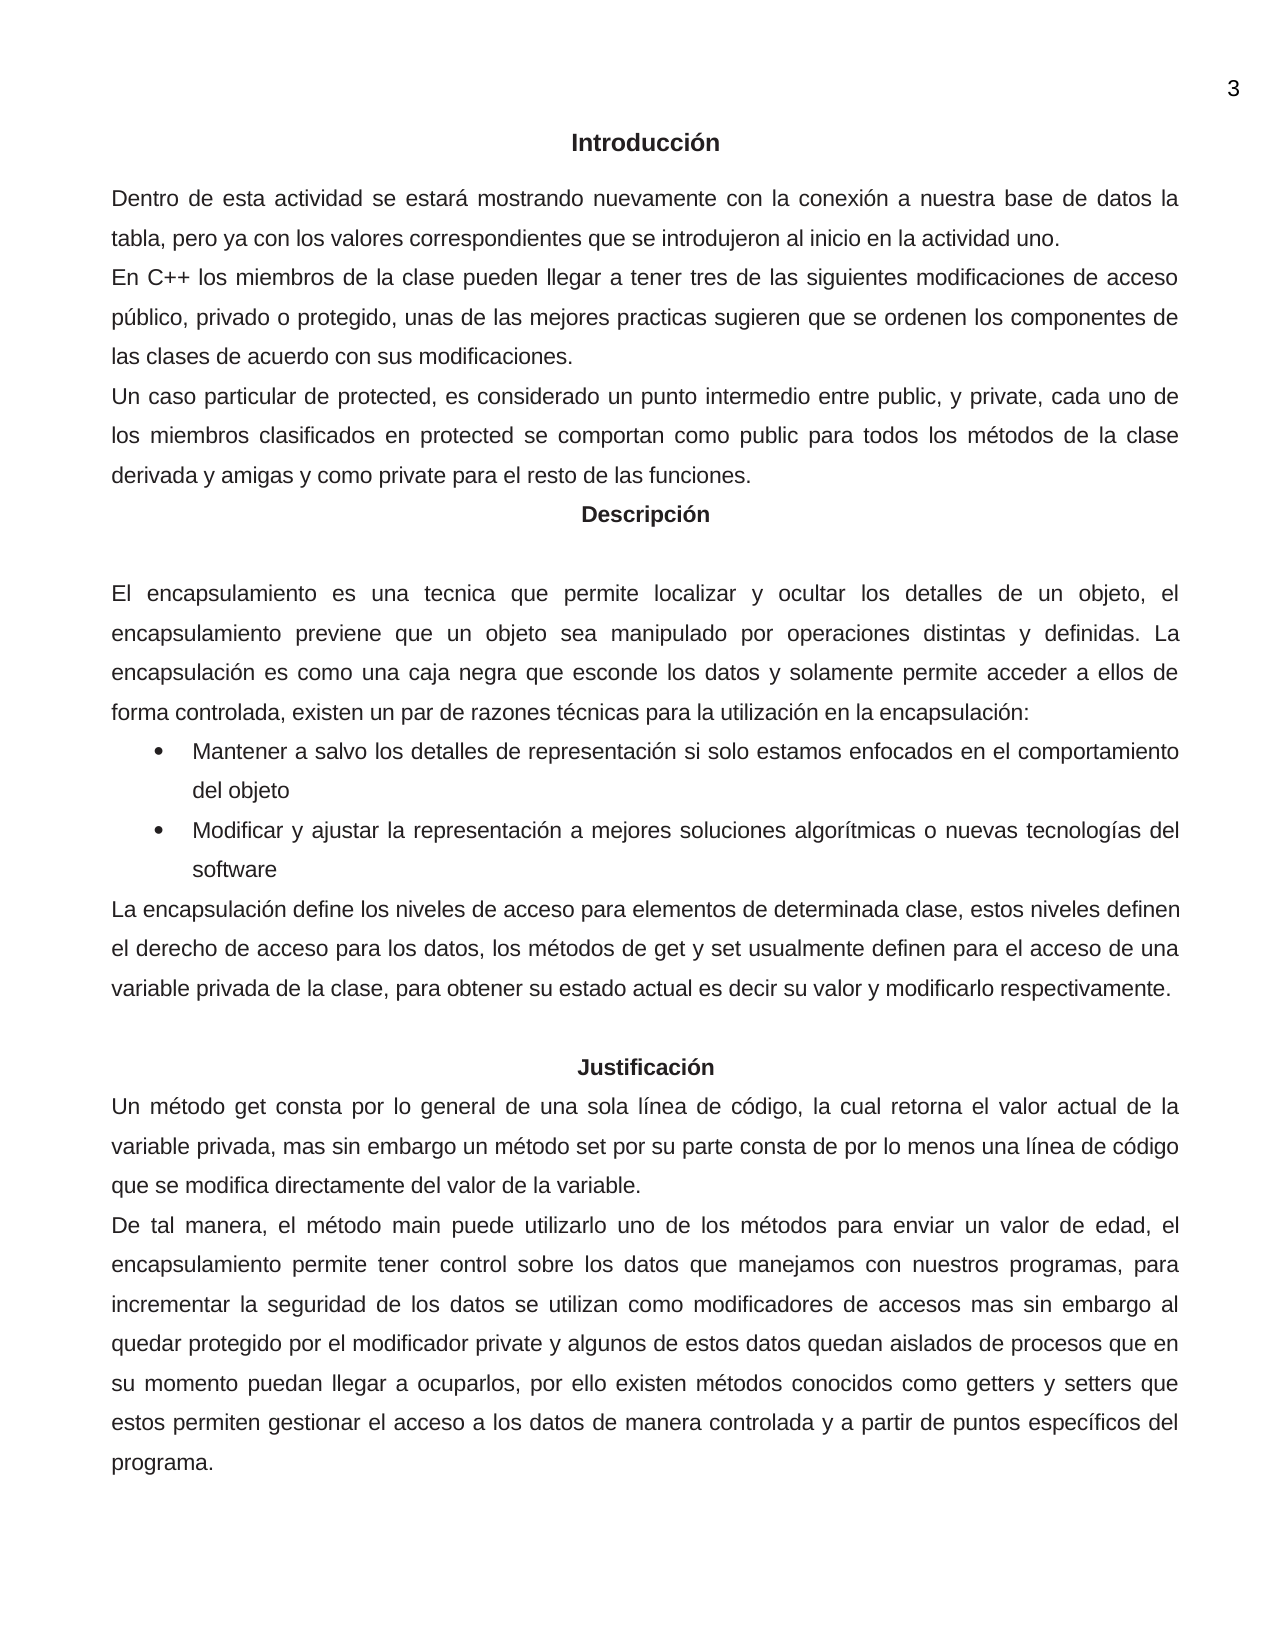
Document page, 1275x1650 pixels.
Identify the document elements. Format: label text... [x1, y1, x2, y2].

list Mantener a salvo los detalles de representación si solo estamos enfocados en el comportamiento del objeto [154, 738, 1181, 804]
text Un caso particular de protected, es considerado un punto intermedio entre public, y private, cada uno de los miembros clasificados en protected se comportan como public para todos los métodos de la clase derivada y amigas y como private para el resto de las funciones. [111, 383, 1181, 488]
text Justificación [111, 1054, 1181, 1080]
text El encapsulamiento es una tecnica que permite localizar y ocultar los detalles de un objeto, el encapsulamiento previene que un objeto sea manipulado por operaciones distintas y definidas. La encapsulación es como una caja negra que esconde los datos y solamente permite acceder a ellos de forma controlada, existen un par de razones técnicas para la utilización en la encapsulación: [111, 580, 1181, 725]
text Un método get consta por lo general de una sola línea de código, la cual retorna el valor actual de la variable privada, mas sin embargo un método set por su parte consta de por lo menos una línea de código que se modifica directamente del valor de la variable. [111, 1093, 1181, 1198]
text En C++ los miembros de la clase pueden llegar a tener tres de las siguientes modificaciones de acceso público, privado o protegido, unas de las mejores practicas sugieren que se ordenen los componentes de las clases de acuerdo con sus modificaciones. [111, 264, 1181, 369]
text De tal manera, el método main puede utilizarlo uno de los métodos para enviar un valor de edad, el encapsulamiento permite tener control sobre los datos que manejamos con nuestros programas, para incrementar la seguridad de los datos se utilizan como modificadores de accesos mas sin embargo al quedar protegido por el modificador private y algunos de estos datos quedan aislados de procesos que en su momento puedan llegar a ocuparlos, por ello existen métodos conocidos como getters y setters que estos permiten gestionar el acceso a los datos de manera controlada y a partir de puntos específicos del programa. [111, 1212, 1181, 1475]
text Introducción [111, 128, 1181, 156]
text Dentro de esta actividad se estará mostrando nuevamente con la conexión a nuestra base de datos la tabla, pero ya con los valores correspondientes que se introdujeron al inicio en la actividad uno. [111, 185, 1181, 251]
text Descripción [111, 501, 1181, 527]
list Modificar y ajustar la representación a mejores soluciones algorítmicas o nuevas tecnologías del software [154, 817, 1181, 883]
text La encapsulación define los niveles de acceso para elementos de determinada clase, estos niveles definen el derecho de acceso para los datos, los métodos de get y set usualmente definen para el acceso de una variable privada de la clase, para obtener su estado actual es decir su valor y modificarlo respectivamente. [111, 896, 1181, 1001]
